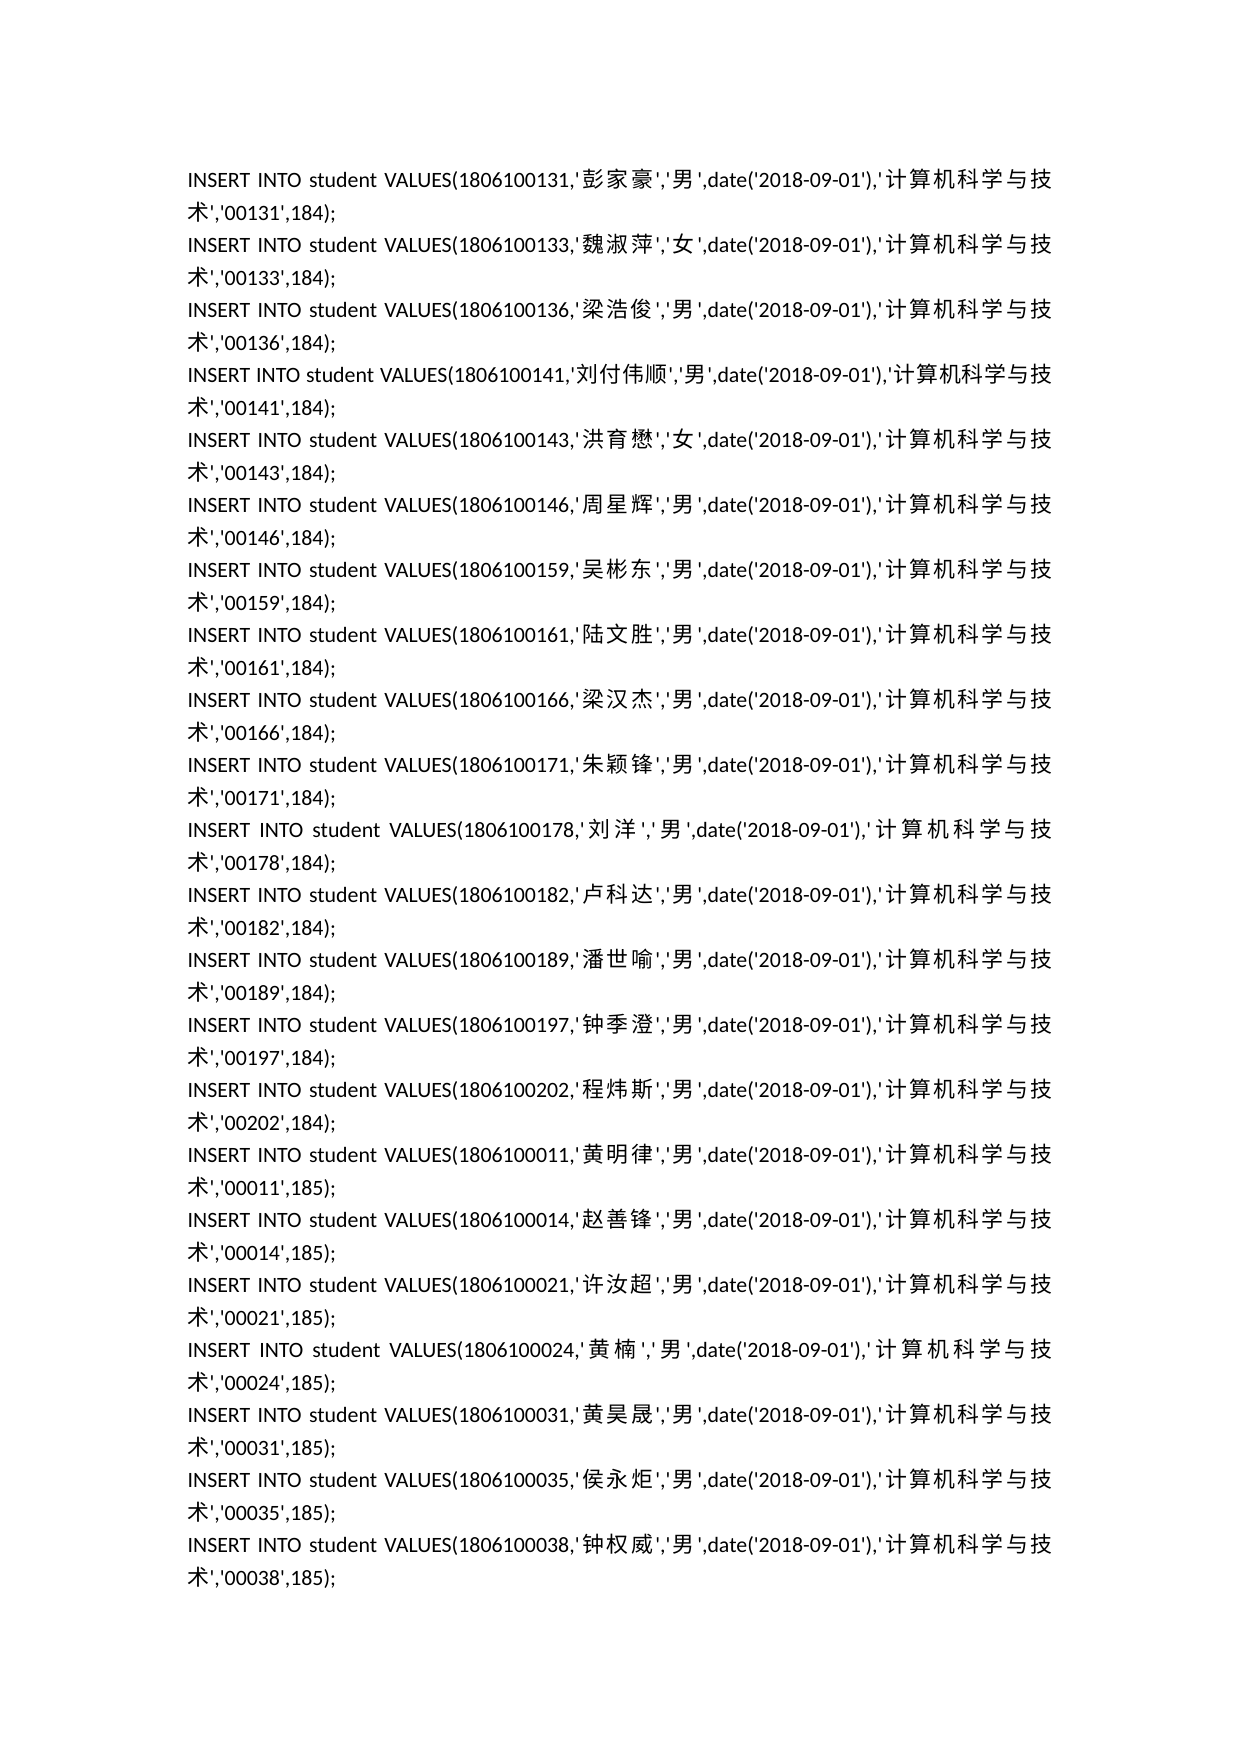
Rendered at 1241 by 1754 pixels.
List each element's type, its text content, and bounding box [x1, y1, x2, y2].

text INSERT INTO student VALUES(1806100021,'许汝超','男',date('2018-09-01'),'计算机科学与技术','00021',185); [187, 1267, 1053, 1332]
text INSERT INTO student VALUES(1806100171,'朱颖锋','男',date('2018-09-01'),'计算机科学与技术','00171',184); [187, 747, 1053, 812]
text INSERT INTO student VALUES(1806100024,'黄楠','男',date('2018-09-01'),'计算机科学与技术','00024',185); [187, 1332, 1053, 1397]
text INSERT INTO student VALUES(1806100161,'陆文胜','男',date('2018-09-01'),'计算机科学与技术','00161',184); [187, 617, 1053, 682]
text INSERT INTO student VALUES(1806100146,'周星辉','男',date('2018-09-01'),'计算机科学与技术','00146',184); [187, 487, 1053, 552]
text INSERT INTO student VALUES(1806100202,'程炜斯','男',date('2018-09-01'),'计算机科学与技术','00202',184); [187, 1072, 1053, 1137]
text INSERT INTO student VALUES(1806100038,'钟权威','男',date('2018-09-01'),'计算机科学与技术','00038',185); [187, 1527, 1053, 1592]
text INSERT INTO student VALUES(1806100143,'洪育懋','女',date('2018-09-01'),'计算机科学与技术','00143',184); [187, 422, 1053, 487]
text INSERT INTO student VALUES(1806100178,'刘洋','男',date('2018-09-01'),'计算机科学与技术','00178',184); [187, 812, 1053, 877]
text INSERT INTO student VALUES(1806100182,'卢科达','男',date('2018-09-01'),'计算机科学与技术','00182',184); [187, 877, 1053, 942]
text INSERT INTO student VALUES(1806100133,'魏淑萍','女',date('2018-09-01'),'计算机科学与技术','00133',184); [187, 227, 1053, 292]
text INSERT INTO student VALUES(1806100166,'梁汉杰','男',date('2018-09-01'),'计算机科学与技术','00166',184); [187, 682, 1053, 747]
text INSERT INTO student VALUES(1806100035,'侯永炬','男',date('2018-09-01'),'计算机科学与技术','00035',185); [187, 1462, 1053, 1527]
text INSERT INTO student VALUES(1806100197,'钟季澄','男',date('2018-09-01'),'计算机科学与技术','00197',184); [187, 1007, 1053, 1072]
text INSERT INTO student VALUES(1806100014,'赵善锋','男',date('2018-09-01'),'计算机科学与技术','00014',185); [187, 1202, 1053, 1267]
text INSERT INTO student VALUES(1806100131,'彭家豪','男',date('2018-09-01'),'计算机科学与技术','00131',184); [187, 162, 1053, 227]
text INSERT INTO student VALUES(1806100189,'潘世喻','男',date('2018-09-01'),'计算机科学与技术','00189',184); [187, 942, 1053, 1007]
text INSERT INTO student VALUES(1806100141,'刘付伟顺','男',date('2018-09-01'),'计算机科学与技术','00141',184); [187, 357, 1053, 422]
text INSERT INTO student VALUES(1806100031,'黄昊晟','男',date('2018-09-01'),'计算机科学与技术','00031',185); [187, 1397, 1053, 1462]
text INSERT INTO student VALUES(1806100011,'黄明律','男',date('2018-09-01'),'计算机科学与技术','00011',185); [187, 1137, 1053, 1202]
text INSERT INTO student VALUES(1806100159,'吴彬东','男',date('2018-09-01'),'计算机科学与技术','00159',184); [187, 552, 1053, 617]
text INSERT INTO student VALUES(1806100136,'梁浩俊','男',date('2018-09-01'),'计算机科学与技术','00136',184); [187, 292, 1053, 357]
